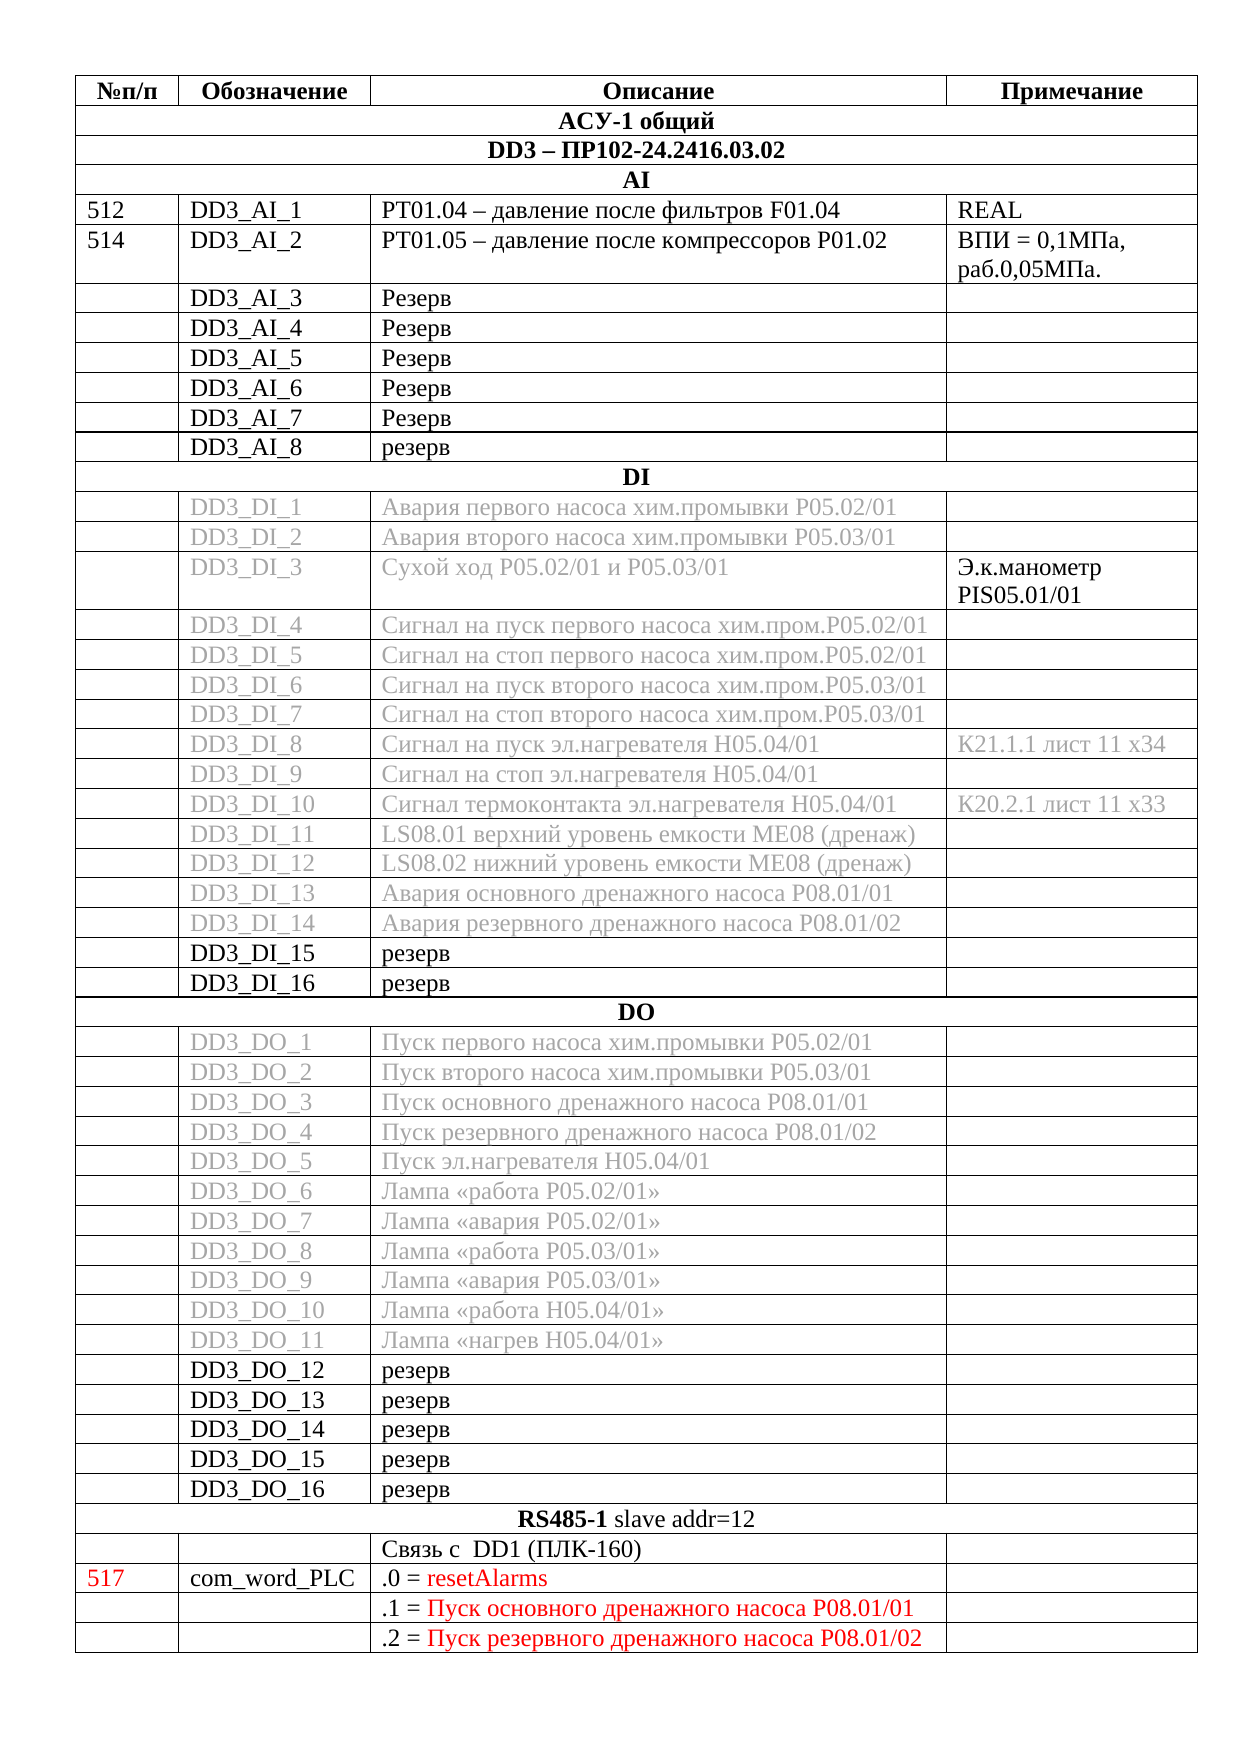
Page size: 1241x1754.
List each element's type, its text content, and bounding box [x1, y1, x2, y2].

table_cell Пуск эл.нагревателя Н05.04/01 [371, 1146, 946, 1175]
table_cell [76, 849, 178, 877]
table_cell [76, 968, 178, 996]
table_cell REAL [947, 195, 1197, 224]
table_header №п/п [76, 76, 178, 105]
table_header Описание [371, 76, 946, 105]
table_cell DD3_DI_6 [179, 670, 370, 698]
table_cell [947, 610, 1197, 639]
table_cell DD3_AI_2 [179, 225, 370, 282]
table_cell [76, 1117, 178, 1145]
table_cell резерв [371, 1415, 946, 1443]
table_cell DO [76, 998, 1197, 1026]
table_cell Сигнал на пуск второго насоса хим.пром.Р05.03/01 [371, 670, 946, 698]
table_cell PT01.04 – давление после фильтров F01.04 [371, 195, 946, 224]
table_cell [76, 433, 178, 461]
table_cell [947, 1623, 1197, 1652]
table_cell Пуск второго насоса хим.промывки Р05.03/01 [371, 1057, 946, 1086]
table_cell [947, 313, 1197, 342]
table_cell DD3_DO_2 [179, 1057, 370, 1086]
table_cell [947, 878, 1197, 907]
table_cell ВПИ = 0,1МПа, раб.0,05МПа. [947, 225, 1197, 282]
table_cell [947, 968, 1197, 996]
table_cell DD3_DI_13 [179, 878, 370, 907]
table_cell [76, 1027, 178, 1056]
table_cell [947, 700, 1197, 728]
table_cell [76, 819, 178, 847]
table_header Примечание [947, 76, 1197, 105]
table_cell com_word_PLC [179, 1564, 370, 1592]
table_cell [76, 1355, 178, 1384]
table_cell [76, 670, 178, 698]
table_cell Авария основного дренажного насоса Р08.01/01 [371, 878, 946, 907]
table_cell Лампа «работа Р05.02/01» [371, 1176, 946, 1205]
table_cell DD3_DO_3 [179, 1087, 370, 1116]
table_cell [76, 1623, 178, 1652]
table_cell Резерв [371, 284, 946, 312]
table_cell [947, 938, 1197, 967]
table_cell 517 [76, 1564, 178, 1592]
table_cell [76, 313, 178, 342]
table_cell Сухой ход Р05.02/01 и Р05.03/01 [371, 552, 946, 609]
table_cell резерв [371, 1355, 946, 1384]
table_cell [76, 1415, 178, 1443]
table_cell [76, 700, 178, 728]
table_cell DD3_DI_7 [179, 700, 370, 728]
table_cell DD3_DO_5 [179, 1146, 370, 1175]
table_cell резерв [371, 968, 946, 996]
table_cell [947, 1176, 1197, 1205]
table_cell Лампа «авария Р05.02/01» [371, 1206, 946, 1235]
table_cell резерв [371, 433, 946, 461]
table_cell DD3_DO_1 [179, 1027, 370, 1056]
table_cell [76, 492, 178, 521]
table_cell Сигнал на пуск первого насоса хим.пром.Р05.02/01 [371, 610, 946, 639]
table_cell Резерв [371, 343, 946, 372]
table_cell LS08.01 верхний уровень емкости МЕ08 (дренаж) [371, 819, 946, 847]
table_cell DD3_DO_12 [179, 1355, 370, 1384]
table_cell [76, 1266, 178, 1294]
table_cell AI [76, 165, 1197, 194]
table_cell [947, 1564, 1197, 1592]
table_cell 512 [76, 195, 178, 224]
table_cell .1 = Пуск основного дренажного насоса Р08.01/01 [371, 1593, 946, 1622]
table_cell резерв [371, 1474, 946, 1503]
table_cell [76, 1295, 178, 1324]
table_cell [179, 1623, 370, 1652]
table_cell [947, 1295, 1197, 1324]
table_cell [947, 1146, 1197, 1175]
table_cell [947, 670, 1197, 698]
table_cell DD3_DO_8 [179, 1236, 370, 1264]
table_cell резерв [371, 1444, 946, 1473]
table_cell [76, 729, 178, 758]
table_cell [947, 1027, 1197, 1056]
table_cell [947, 1415, 1197, 1443]
table_cell DD3_DI_3 [179, 552, 370, 609]
table_cell [76, 552, 178, 609]
table_cell Лампа «работа Н05.04/01» [371, 1295, 946, 1324]
table_cell DD3_DO_6 [179, 1176, 370, 1205]
table_cell DD3_DO_14 [179, 1415, 370, 1443]
table_cell DD3_DI_16 [179, 968, 370, 996]
table_cell Сигнал на стоп второго насоса хим.пром.Р05.03/01 [371, 700, 946, 728]
table_cell Резерв [371, 373, 946, 402]
table_cell [76, 908, 178, 937]
table_cell DD3_AI_1 [179, 195, 370, 224]
table_cell DD3_DI_11 [179, 819, 370, 847]
table_header Обозначение [179, 76, 370, 105]
table_cell [947, 373, 1197, 402]
table_cell DD3_AI_3 [179, 284, 370, 312]
table_cell [947, 1385, 1197, 1413]
table_cell Авария первого насоса хим.промывки Р05.02/01 [371, 492, 946, 521]
table_cell Лампа «нагрев Н05.04/01» [371, 1325, 946, 1354]
table_cell [947, 1593, 1197, 1622]
table_cell [947, 433, 1197, 461]
table_cell DD3_DO_10 [179, 1295, 370, 1324]
table_cell [947, 819, 1197, 847]
table_cell [76, 522, 178, 551]
table_cell DD3_DO_15 [179, 1444, 370, 1473]
table_cell DD3_DI_10 [179, 789, 370, 818]
table_cell [76, 1087, 178, 1116]
table_cell [947, 343, 1197, 372]
table_cell [76, 878, 178, 907]
table_cell [76, 759, 178, 788]
table_cell Авария второго насоса хим.промывки Р05.03/01 [371, 522, 946, 551]
table_cell Пуск основного дренажного насоса Р08.01/01 [371, 1087, 946, 1116]
table_cell DD3_AI_5 [179, 343, 370, 372]
table_cell DD3_DI_15 [179, 938, 370, 967]
table_cell DD3_DI_9 [179, 759, 370, 788]
table_cell [947, 908, 1197, 937]
table_cell [947, 1236, 1197, 1264]
table_cell [76, 1057, 178, 1086]
table_cell [76, 1146, 178, 1175]
table_cell DD3_DO_4 [179, 1117, 370, 1145]
table_cell Сигнал на пуск эл.нагревателя Н05.04/01 [371, 729, 946, 758]
table_cell DI [76, 462, 1197, 491]
table_cell DD3 – ПР102-24.2416.03.02 [76, 136, 1197, 164]
table_cell Сигнал термоконтакта эл.нагревателя Н05.04/01 [371, 789, 946, 818]
table_cell PT01.05 – давление после компрессоров Р01.02 [371, 225, 946, 282]
table_cell [76, 284, 178, 312]
table_cell [76, 343, 178, 372]
table_cell [76, 1534, 178, 1562]
table_cell [76, 1206, 178, 1235]
table_cell [947, 1057, 1197, 1086]
table_cell АСУ-1 общий [76, 106, 1197, 134]
table_cell [947, 1355, 1197, 1384]
table_cell [179, 1534, 370, 1562]
table_cell DD3_DO_9 [179, 1266, 370, 1294]
table_cell DD3_DI_5 [179, 640, 370, 669]
table_cell DD3_DI_2 [179, 522, 370, 551]
table_cell [947, 1206, 1197, 1235]
table_cell [947, 492, 1197, 521]
table_cell Пуск первого насоса хим.промывки Р05.02/01 [371, 1027, 946, 1056]
table_cell К21.1.1 лист 11 х34 [947, 729, 1197, 758]
table_cell [947, 1444, 1197, 1473]
table_cell [76, 403, 178, 431]
table_cell [947, 640, 1197, 669]
table_cell Резерв [371, 403, 946, 431]
table_cell LS08.02 нижний уровень емкости МЕ08 (дренаж) [371, 849, 946, 877]
table_cell DD3_DO_16 [179, 1474, 370, 1503]
table_cell [947, 1087, 1197, 1116]
table_cell DD3_DI_4 [179, 610, 370, 639]
table_cell [76, 373, 178, 402]
table_cell резерв [371, 938, 946, 967]
table_cell Сигнал на стоп первого насоса хим.пром.Р05.02/01 [371, 640, 946, 669]
table_cell DD3_AI_7 [179, 403, 370, 431]
table_cell RS485-1 slave addr=12 [76, 1504, 1197, 1533]
table_cell [947, 522, 1197, 551]
table_cell [76, 938, 178, 967]
table_cell Авария резервного дренажного насоса Р08.01/02 [371, 908, 946, 937]
table_cell [947, 1117, 1197, 1145]
table_cell [76, 1593, 178, 1622]
table_cell .0 = resetAlarms [371, 1564, 946, 1592]
table_cell DD3_AI_4 [179, 313, 370, 342]
table_cell Э.к.манометр PIS05.01/01 [947, 552, 1197, 609]
table_cell 514 [76, 225, 178, 282]
table_cell [947, 1534, 1197, 1562]
table_cell Сигнал на стоп эл.нагревателя Н05.04/01 [371, 759, 946, 788]
table_cell [947, 403, 1197, 431]
table_cell DD3_DO_7 [179, 1206, 370, 1235]
table_cell [179, 1593, 370, 1622]
table_cell DD3_AI_6 [179, 373, 370, 402]
table_cell DD3_AI_8 [179, 433, 370, 461]
table_cell Пуск резервного дренажного насоса Р08.01/02 [371, 1117, 946, 1145]
table_cell DD3_DO_13 [179, 1385, 370, 1413]
table_cell резерв [371, 1385, 946, 1413]
table_cell [76, 789, 178, 818]
table_cell [76, 1236, 178, 1264]
table_cell DD3_DI_12 [179, 849, 370, 877]
table_cell [76, 1385, 178, 1413]
table_cell Связь с DD1 (ПЛК-160) [371, 1534, 946, 1562]
table_cell [947, 849, 1197, 877]
table_cell [947, 759, 1197, 788]
table_cell DD3_DI_8 [179, 729, 370, 758]
table_cell [76, 1325, 178, 1354]
table_cell [76, 1474, 178, 1503]
table_cell DD3_DI_1 [179, 492, 370, 521]
table_cell Лампа «авария Р05.03/01» [371, 1266, 946, 1294]
table_cell Резерв [371, 313, 946, 342]
table_cell DD3_DO_11 [179, 1325, 370, 1354]
table_cell К20.2.1 лист 11 х33 [947, 789, 1197, 818]
table_cell [947, 1474, 1197, 1503]
table_cell [947, 284, 1197, 312]
table_cell [76, 610, 178, 639]
table_cell Лампа «работа Р05.03/01» [371, 1236, 946, 1264]
table_cell [947, 1266, 1197, 1294]
table_cell [76, 1444, 178, 1473]
table_cell [947, 1325, 1197, 1354]
table_cell .2 = Пуск резервного дренажного насоса Р08.01/02 [371, 1623, 946, 1652]
table_cell [76, 1176, 178, 1205]
table_cell [76, 640, 178, 669]
table_cell DD3_DI_14 [179, 908, 370, 937]
